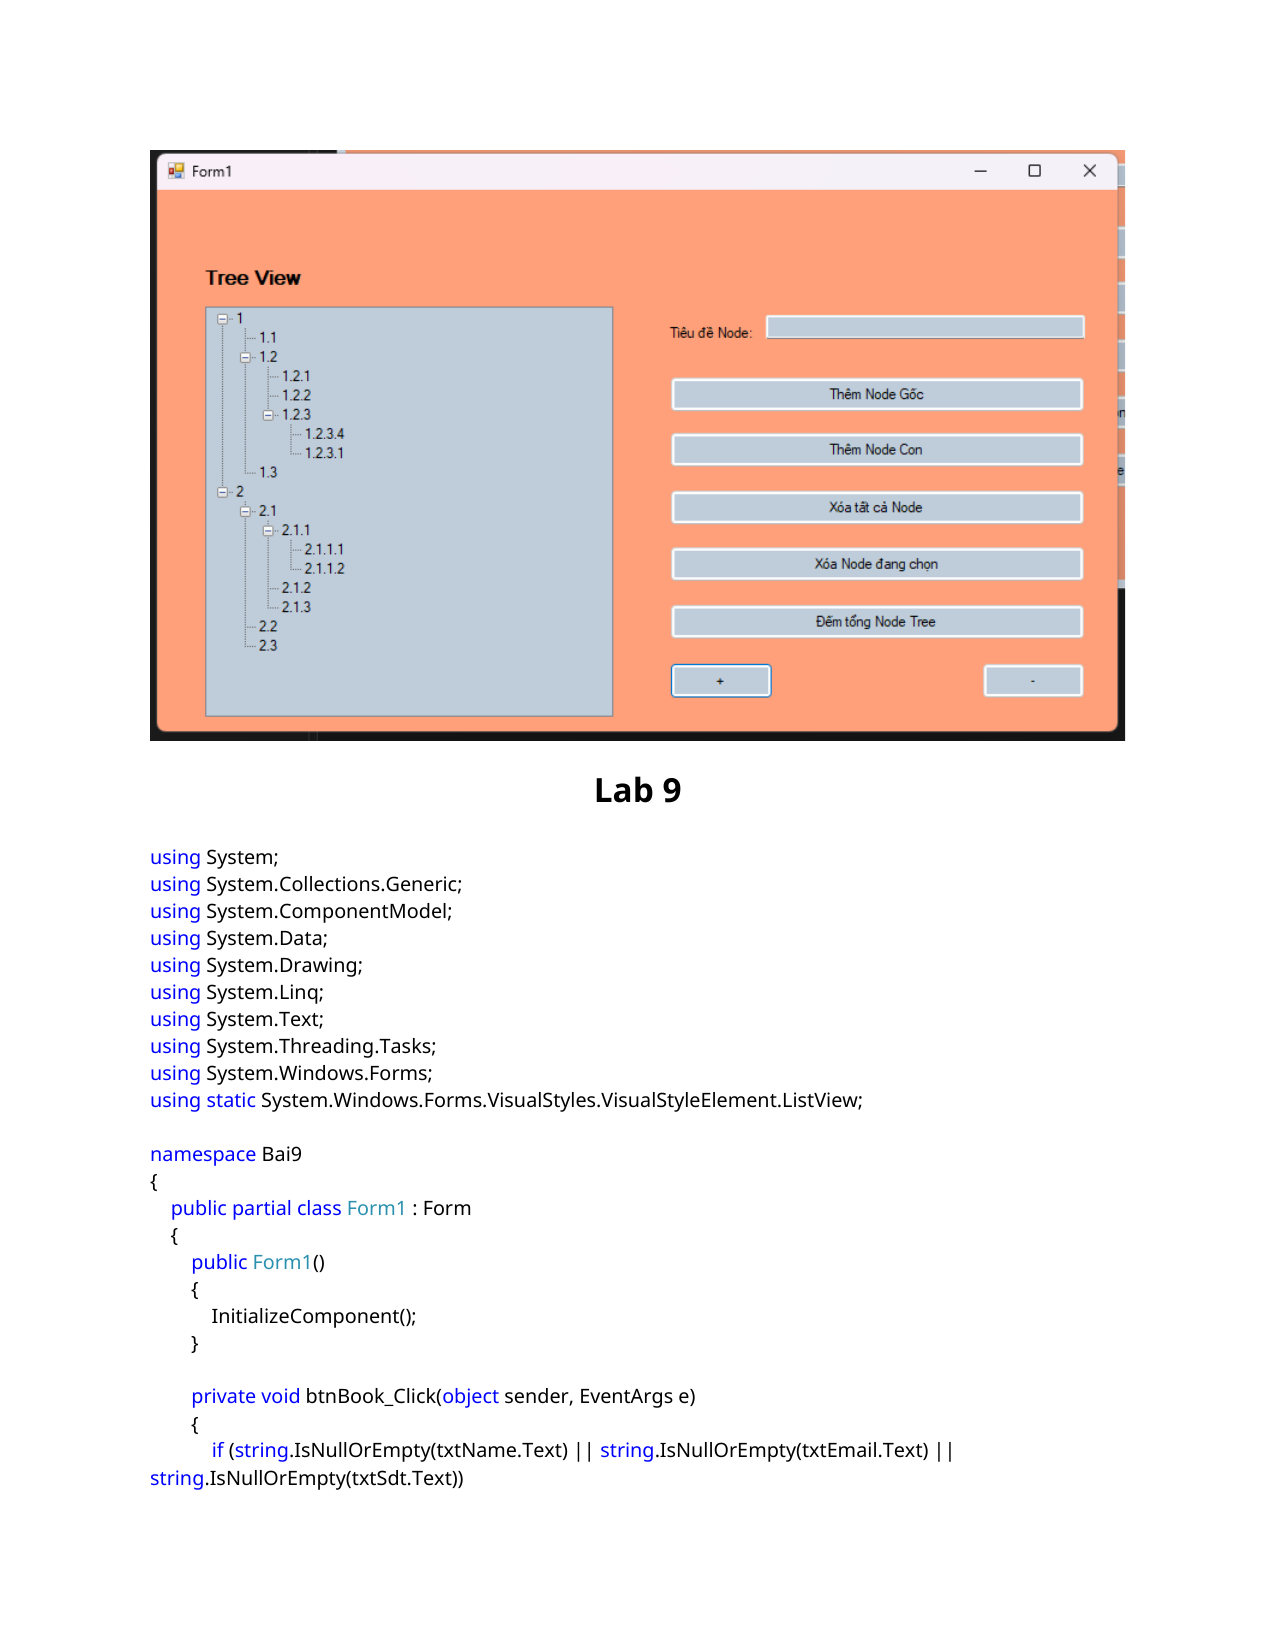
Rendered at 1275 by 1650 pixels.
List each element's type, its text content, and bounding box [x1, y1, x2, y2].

text using System.Linq; [150, 978, 1125, 1005]
text using System.ComponentModel; [150, 897, 1125, 924]
text public Form1() [150, 1248, 1125, 1275]
text { [150, 1167, 1125, 1194]
text { [150, 1221, 1125, 1248]
text namespace Bai9 [150, 1140, 1125, 1167]
text using System.Drawing; [150, 951, 1125, 978]
text using System.Windows.Forms; [150, 1059, 1125, 1086]
text public partial class Form1 : Form [150, 1194, 1125, 1221]
text using System.Text; [150, 1005, 1125, 1032]
text } [150, 1329, 1125, 1356]
picture [150, 150, 1125, 741]
text private void btnBook_Click(object sender, EventArgs e) [150, 1383, 1125, 1410]
text { [150, 1410, 1125, 1437]
text using System; [150, 843, 1125, 870]
text InitializeComponent(); [150, 1302, 1125, 1329]
text using static System.Windows.Forms.VisualStyles.VisualStyleElement.ListView; [150, 1086, 1125, 1113]
text { [150, 1275, 1125, 1302]
text using System.Threading.Tasks; [150, 1032, 1125, 1059]
text using System.Collections.Generic; [150, 870, 1125, 897]
subtitle Lab 9 [150, 767, 1125, 813]
text if (string.IsNullOrEmpty(txtName.Text) || string.IsNullOrEmpty(txtEmail.Text) || string.IsNullOrEmpty(txtSdt.Text)) [150, 1437, 1125, 1491]
text using System.Data; [150, 924, 1125, 951]
